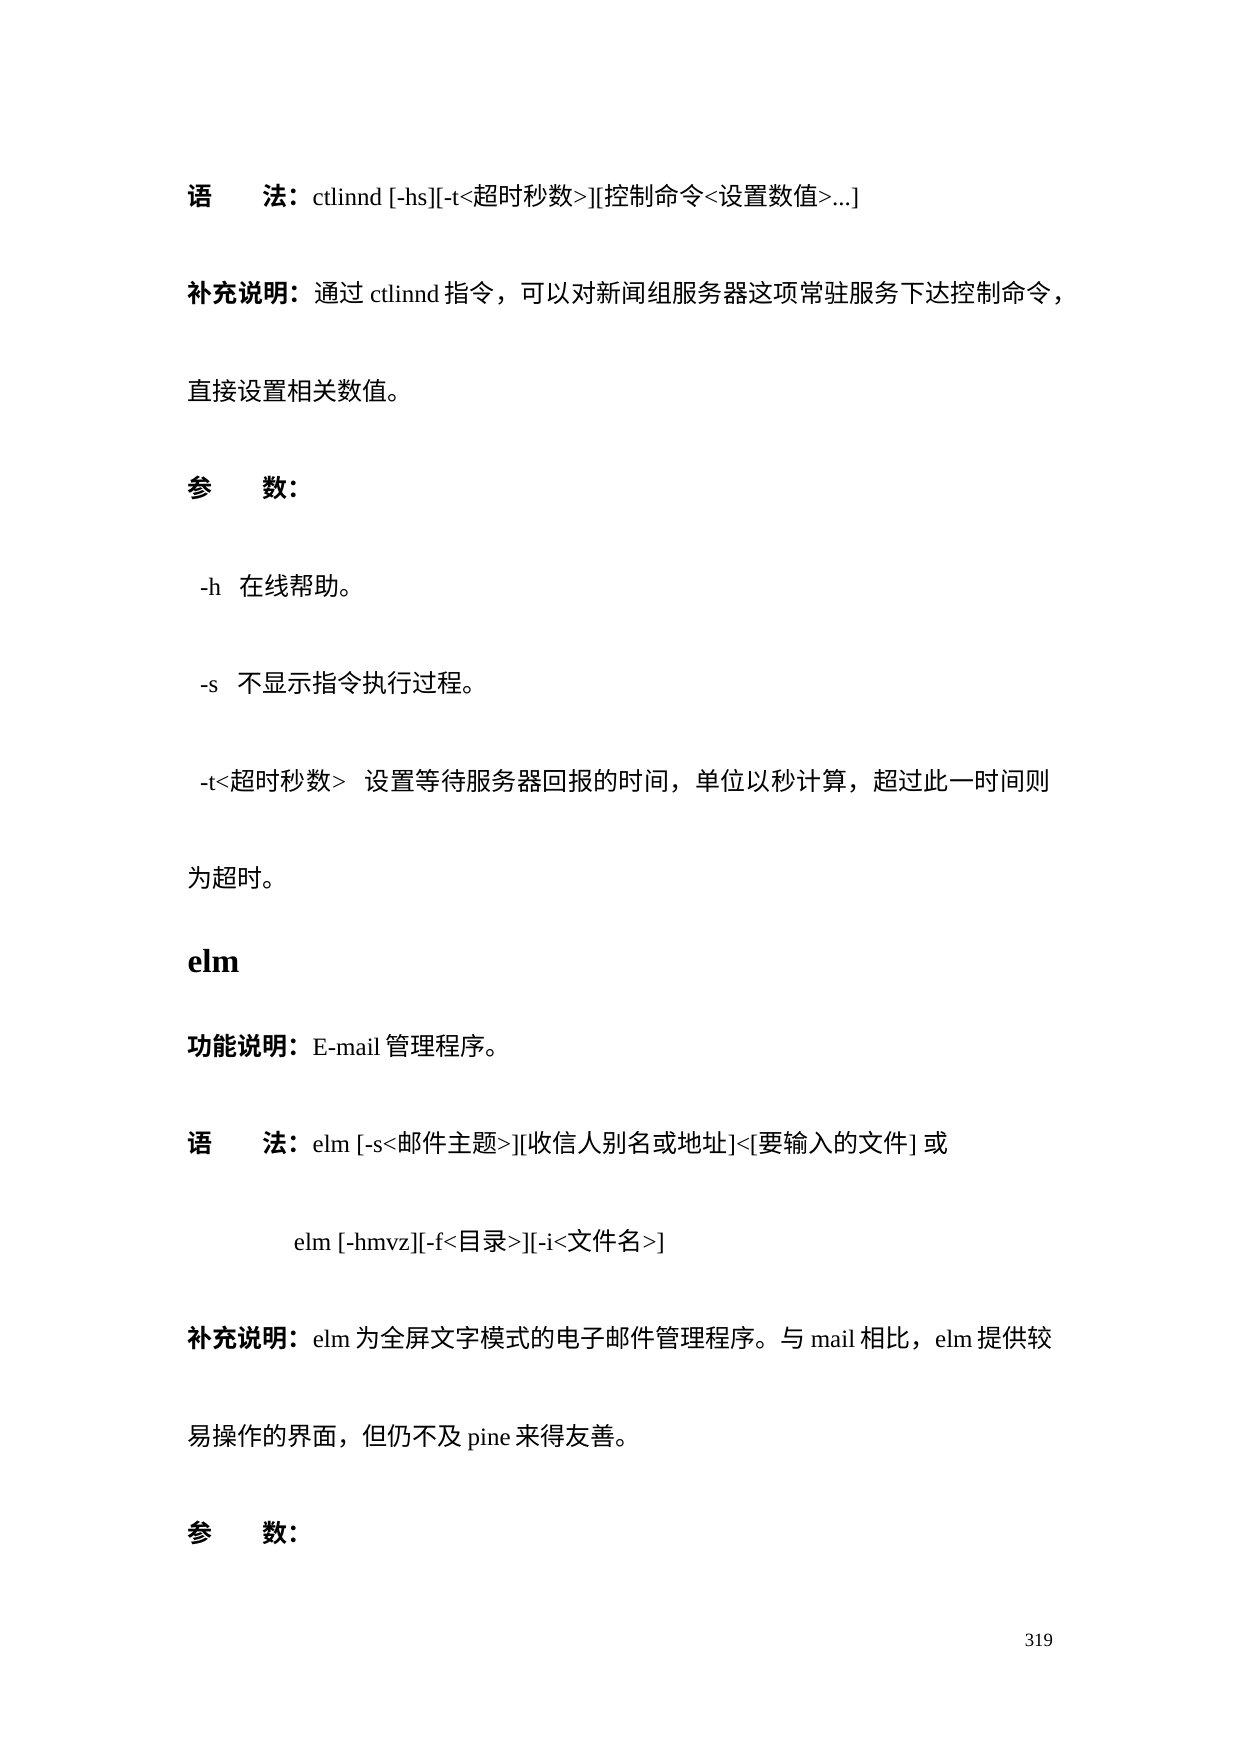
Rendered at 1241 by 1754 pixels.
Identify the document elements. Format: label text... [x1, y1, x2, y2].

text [187, 1012, 1053, 1564]
text elm [187, 928, 1053, 993]
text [187, 162, 1053, 909]
